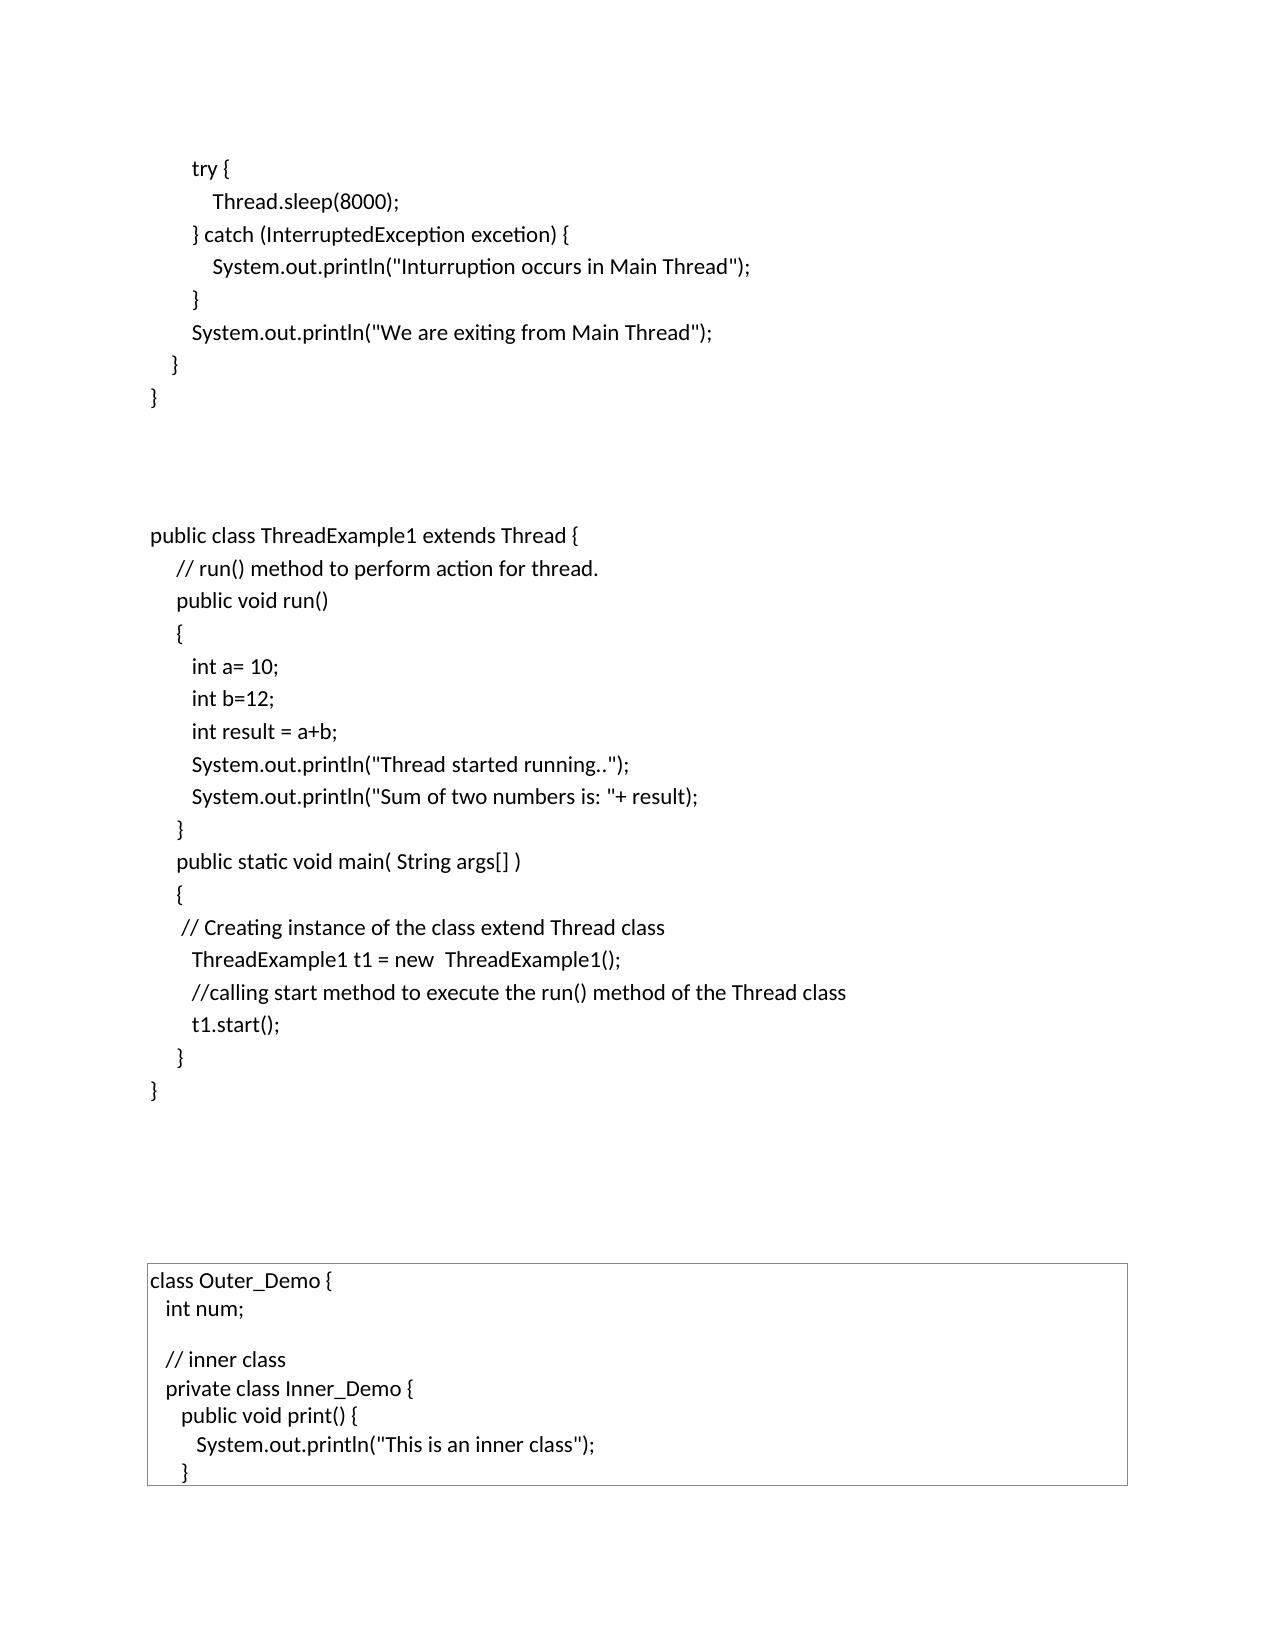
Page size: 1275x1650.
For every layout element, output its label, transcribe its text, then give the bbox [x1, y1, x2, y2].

text //calling start method to execute the run() method of the Thread class [150, 973, 1125, 1006]
text try { [150, 150, 1125, 183]
text ThreadExample1 t1 = new ThreadExample1(); [150, 941, 1125, 973]
text public static void main( String args[] ) [150, 843, 1125, 876]
text } [150, 378, 1125, 411]
text private class Inner_Demo { [150, 1374, 1125, 1402]
text class Outer_Demo { [148, 1264, 1127, 1294]
text Thread.sleep(8000); [150, 183, 1125, 215]
text // inner class [150, 1346, 1125, 1374]
text public void run() [150, 582, 1125, 615]
text } [150, 1071, 1125, 1104]
text public void print() { [150, 1402, 1125, 1430]
text int a= 10; [150, 647, 1125, 680]
text } [150, 346, 1125, 378]
text System.out.println("Inturruption occurs in Main Thread"); [150, 248, 1125, 280]
text } catch (InterruptedException excetion) { [150, 215, 1125, 248]
text { [150, 876, 1125, 908]
text int result = a+b; [150, 712, 1125, 745]
text System.out.println("We are exiting from Main Thread"); [150, 313, 1125, 346]
text System.out.println("Sum of two numbers is: "+ result); [150, 778, 1125, 810]
text // run() method to perform action for thread. [150, 549, 1125, 582]
text public class ThreadExample1 extends Thread { [150, 517, 1125, 549]
text // Creating instance of the class extend Thread class [150, 908, 1125, 941]
text System.out.println("Thread started running.."); [150, 745, 1125, 778]
text } [150, 280, 1125, 313]
text int b=12; [150, 680, 1125, 712]
text System.out.println("This is an inner class"); [150, 1430, 1125, 1458]
text { [150, 615, 1125, 647]
text } [150, 1038, 1125, 1071]
text } [150, 1458, 1125, 1485]
text } [150, 810, 1125, 843]
text t1.start(); [150, 1006, 1125, 1038]
text int num; [150, 1294, 1125, 1322]
